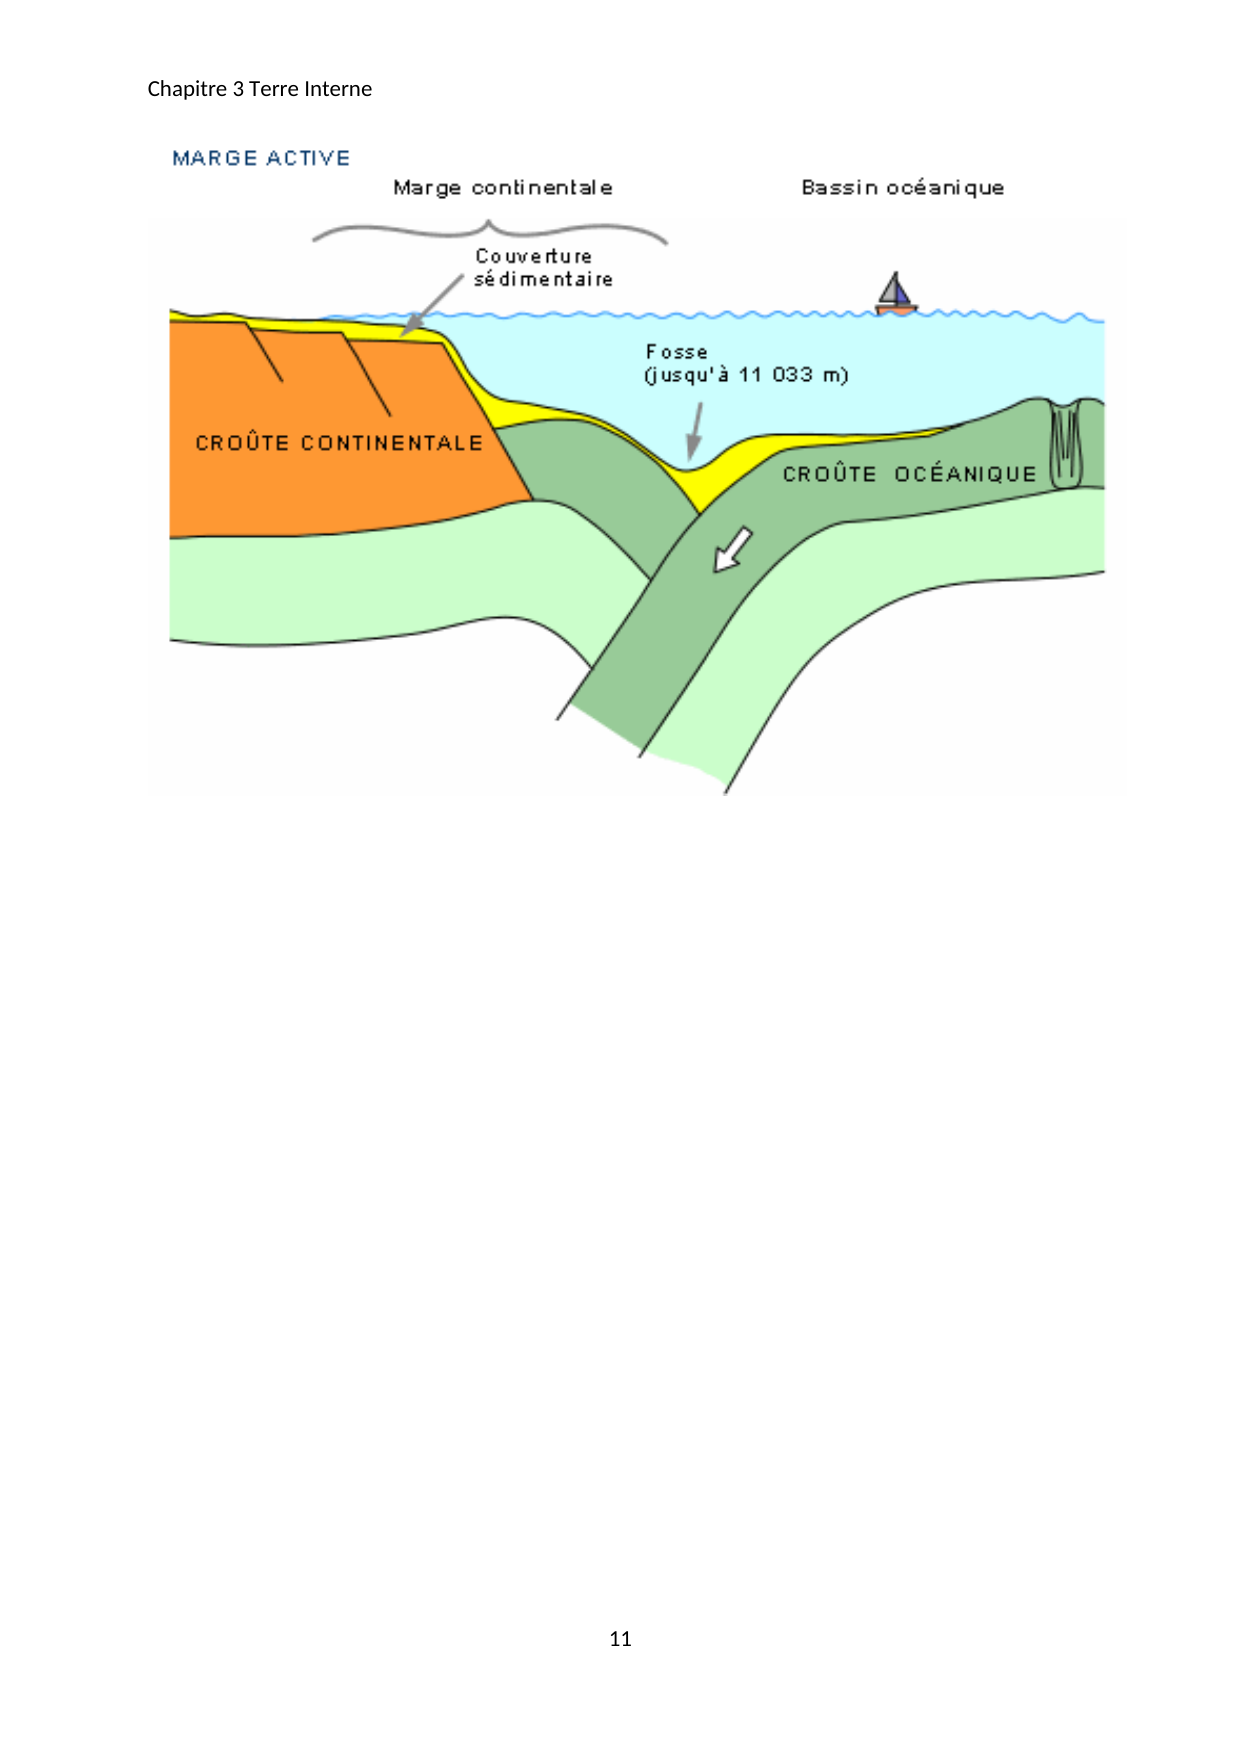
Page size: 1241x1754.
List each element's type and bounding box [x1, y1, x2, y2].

picture [147, 147, 1128, 796]
